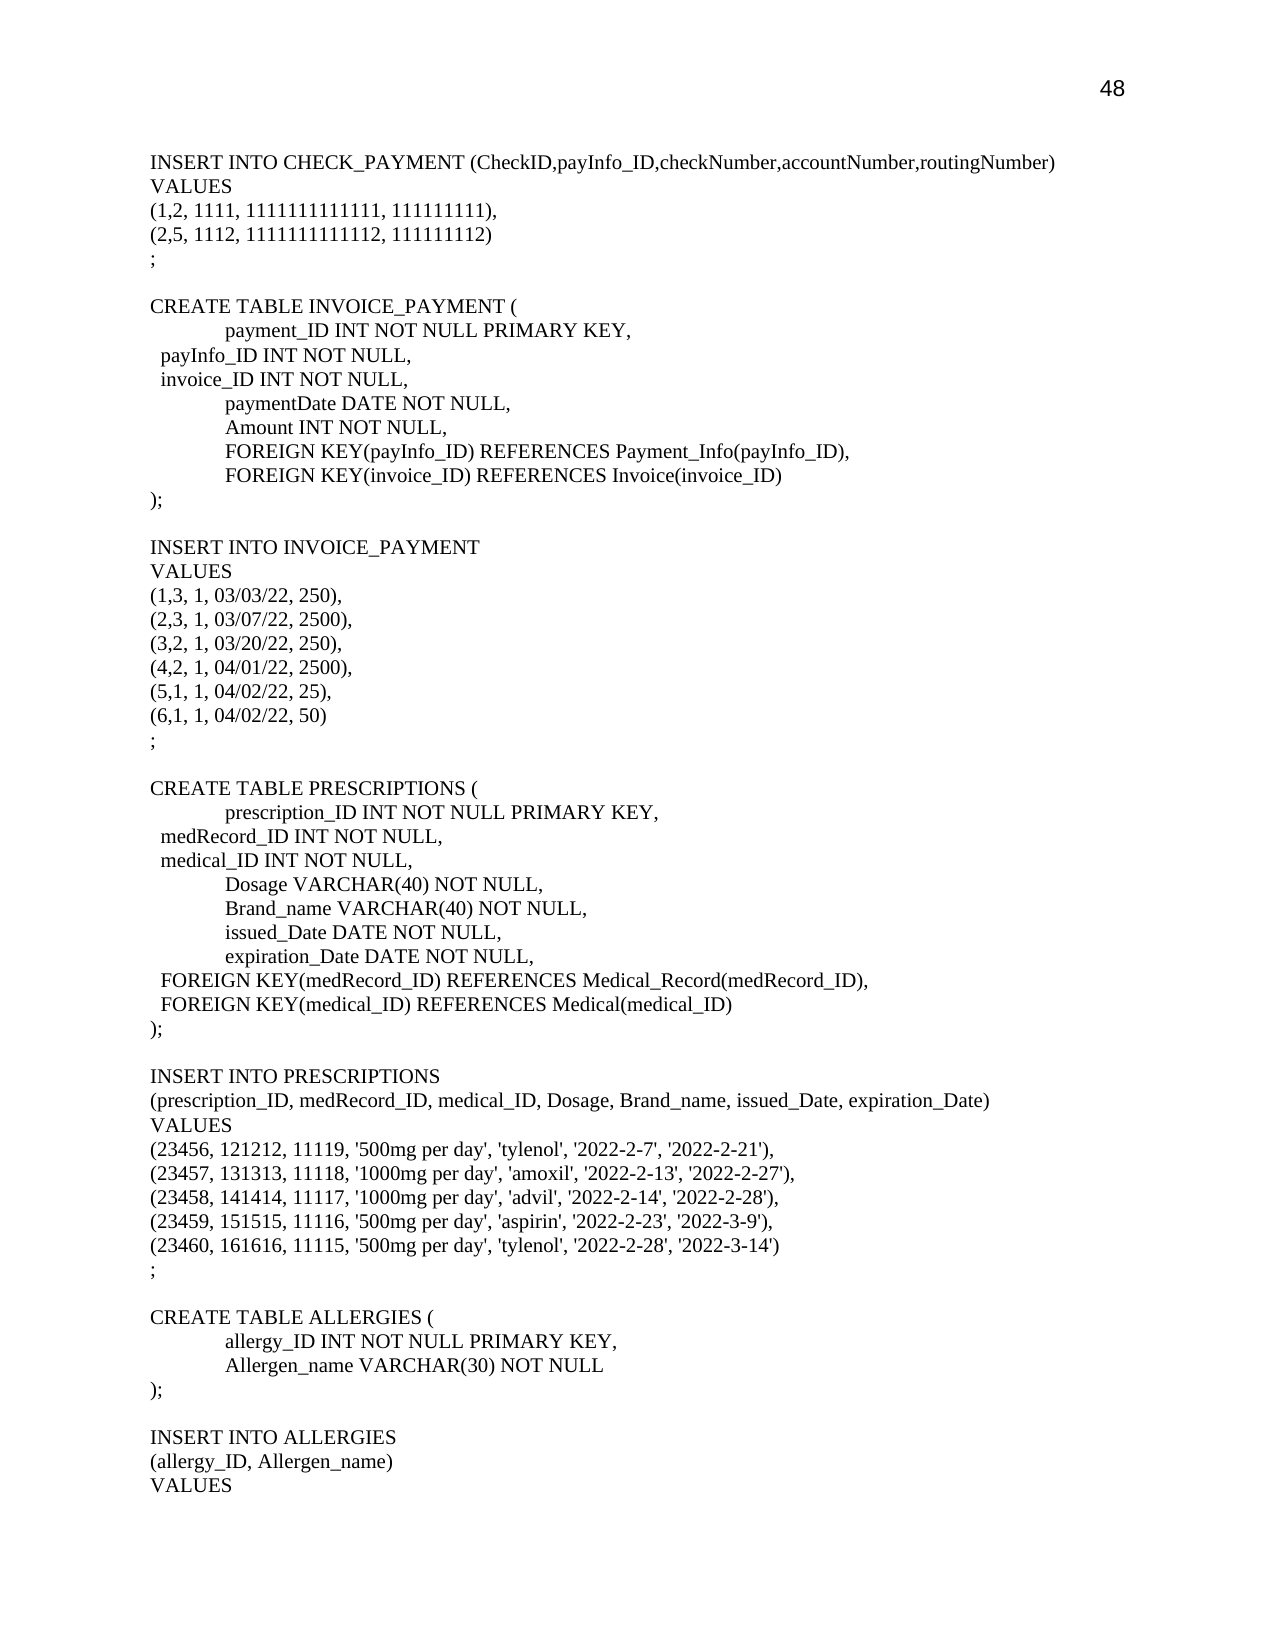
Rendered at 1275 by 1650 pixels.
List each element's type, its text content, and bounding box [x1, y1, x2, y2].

text (23457, 131313, 11118, '1000mg per day', 'amoxil', '2022-2-13', '2022-2-27'), [150, 1161, 1125, 1185]
text VALUES [150, 174, 1125, 198]
text CREATE TABLE INVOICE_PAYMENT ( [150, 294, 1125, 318]
text ); [150, 1377, 1125, 1401]
text (23459, 151515, 11116, '500mg per day', 'aspirin', '2022-2-23', '2022-3-9'), [150, 1209, 1125, 1233]
text Amount INT NOT NULL, [150, 415, 1125, 439]
text (2,5, 1112, 1111111111112, 111111112) [150, 222, 1125, 246]
text (23456, 121212, 11119, '500mg per day', 'tylenol', '2022-2-7', '2022-2-21'), [150, 1137, 1125, 1161]
text (prescription_ID, medRecord_ID, medical_ID, Dosage, Brand_name, issued_Date, expiration_Date) [150, 1088, 1125, 1112]
text Dosage VARCHAR(40) NOT NULL, [150, 872, 1125, 896]
text CREATE TABLE ALLERGIES ( [150, 1305, 1125, 1329]
text INSERT INTO CHECK_PAYMENT (CheckID,payInfo_ID,checkNumber,accountNumber,routingNumber) [150, 150, 1125, 174]
text (3,2, 1, 03/20/22, 250), [150, 631, 1125, 655]
text VALUES [150, 1473, 1125, 1497]
text (1,2, 1111, 1111111111111, 111111111), [150, 198, 1125, 222]
text FOREIGN KEY(medical_ID) REFERENCES Medical(medical_ID) [150, 992, 1125, 1016]
text ; [150, 1257, 1125, 1281]
text Brand_name VARCHAR(40) NOT NULL, [150, 896, 1125, 920]
text (allergy_ID, Allergen_name) [150, 1449, 1125, 1473]
text INSERT INTO PRESCRIPTIONS [150, 1064, 1125, 1088]
text (1,3, 1, 03/03/22, 250), [150, 583, 1125, 607]
text payment_ID INT NOT NULL PRIMARY KEY, [150, 318, 1125, 342]
text medRecord_ID INT NOT NULL, [150, 824, 1125, 848]
text (4,2, 1, 04/01/22, 2500), [150, 655, 1125, 679]
text ); [150, 1016, 1125, 1040]
text prescription_ID INT NOT NULL PRIMARY KEY, [150, 800, 1125, 824]
text (5,1, 1, 04/02/22, 25), [150, 679, 1125, 703]
text allergy_ID INT NOT NULL PRIMARY KEY, [150, 1329, 1125, 1353]
text paymentDate DATE NOT NULL, [150, 391, 1125, 415]
text (23458, 141414, 11117, '1000mg per day', 'advil', '2022-2-14', '2022-2-28'), [150, 1185, 1125, 1209]
text (23460, 161616, 11115, '500mg per day', 'tylenol', '2022-2-28', '2022-3-14') [150, 1233, 1125, 1257]
text medical_ID INT NOT NULL, [150, 848, 1125, 872]
text issued_Date DATE NOT NULL, [150, 920, 1125, 944]
text ; [150, 727, 1125, 752]
text FOREIGN KEY(medRecord_ID) REFERENCES Medical_Record(medRecord_ID), [150, 968, 1125, 992]
text payInfo_ID INT NOT NULL, [150, 342, 1125, 367]
text FOREIGN KEY(invoice_ID) REFERENCES Invoice(invoice_ID) [150, 463, 1125, 487]
text expiration_Date DATE NOT NULL, [150, 944, 1125, 968]
text FOREIGN KEY(payInfo_ID) REFERENCES Payment_Info(payInfo_ID), [150, 439, 1125, 463]
text invoice_ID INT NOT NULL, [150, 367, 1125, 391]
text ; [150, 246, 1125, 270]
text VALUES [150, 559, 1125, 583]
text (2,3, 1, 03/07/22, 2500), [150, 607, 1125, 631]
text INSERT INTO ALLERGIES [150, 1425, 1125, 1449]
text ); [150, 487, 1125, 511]
text INSERT INTO INVOICE_PAYMENT [150, 535, 1125, 559]
text CREATE TABLE PRESCRIPTIONS ( [150, 776, 1125, 800]
text Allergen_name VARCHAR(30) NOT NULL [150, 1353, 1125, 1377]
text (6,1, 1, 04/02/22, 50) [150, 703, 1125, 727]
text VALUES [150, 1112, 1125, 1137]
